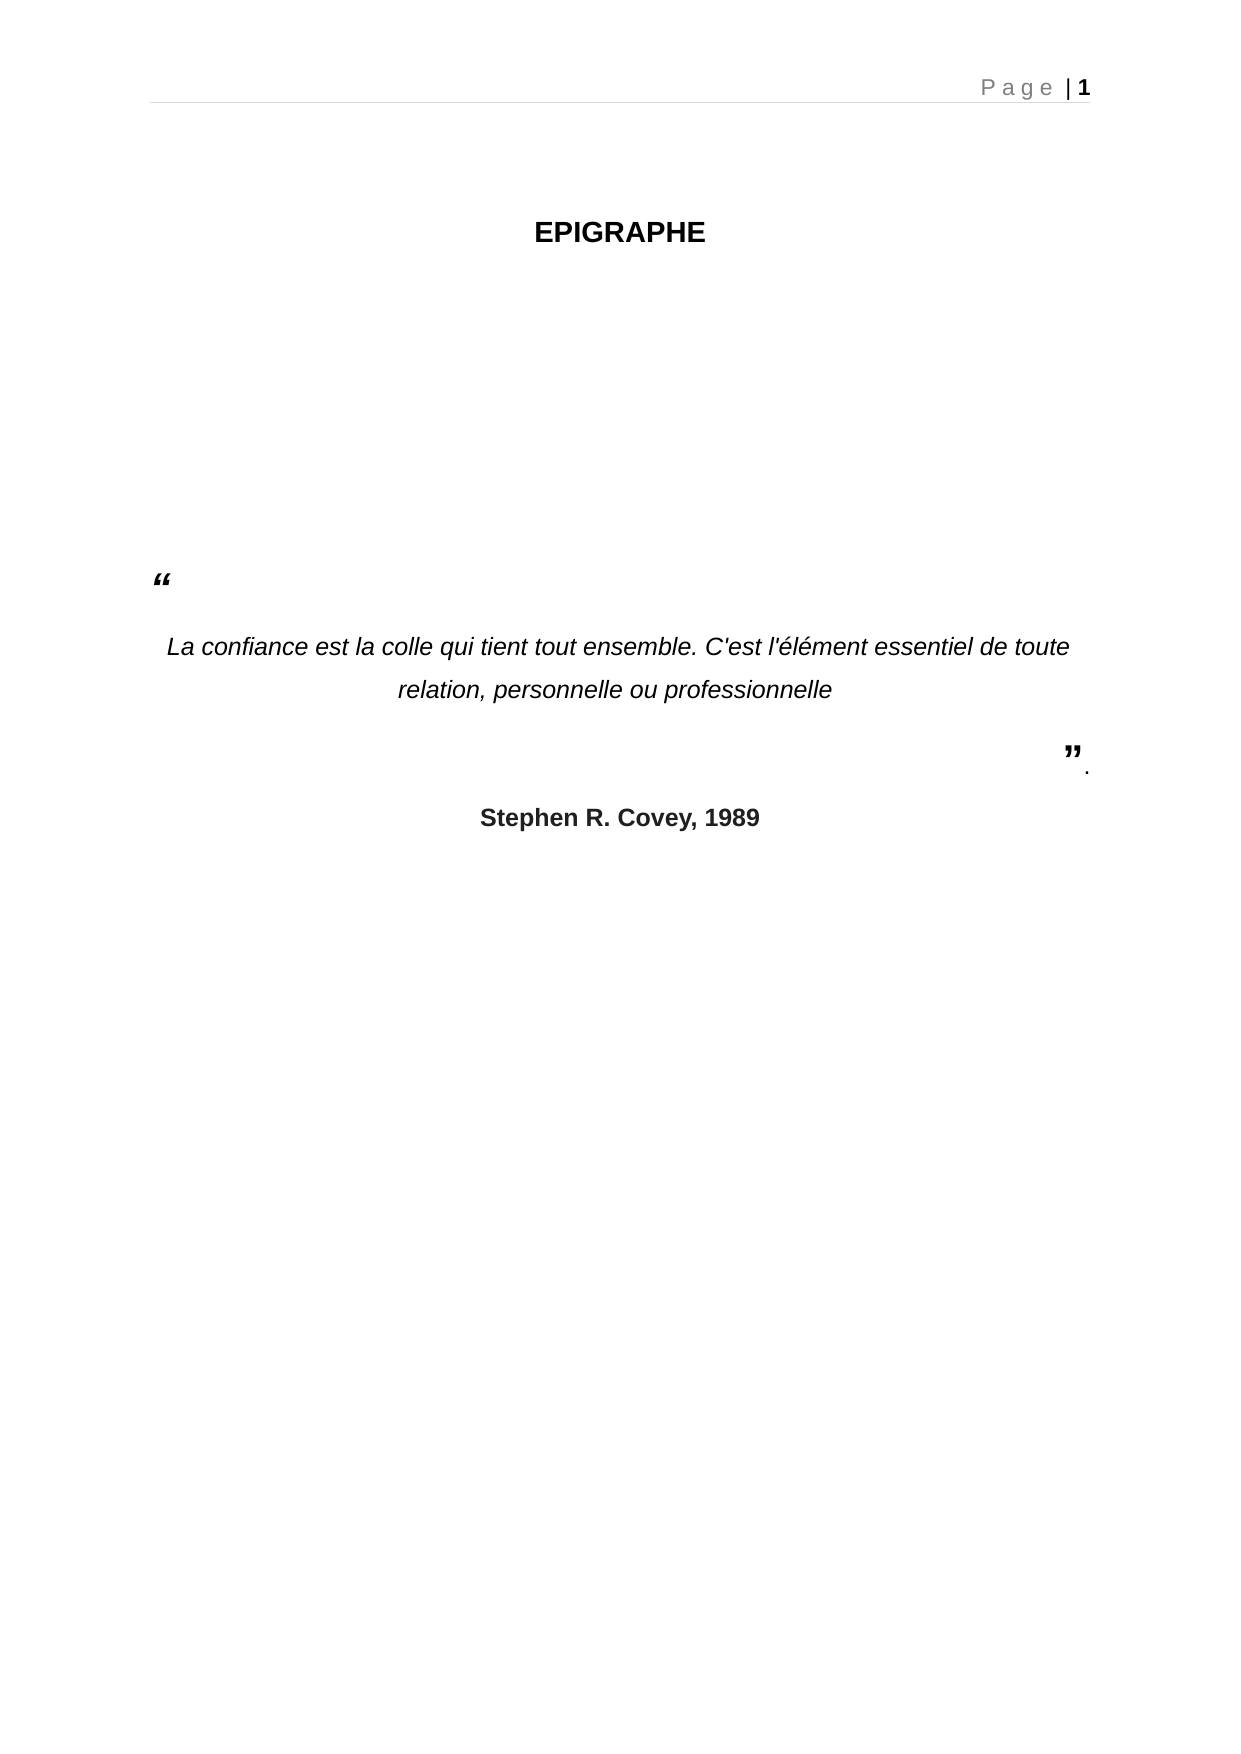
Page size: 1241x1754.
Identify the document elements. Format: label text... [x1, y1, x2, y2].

text Stephen R. Covey, 1989 [150, 803, 1090, 832]
text “ [150, 564, 1090, 612]
text La confiance est la colle qui tient tout ensemble. C'est l'élément essentiel de toute relation, personnelle ou professionnelle [150, 632, 1090, 704]
list EPIGRAPHE [150, 215, 1090, 248]
text ”. [150, 735, 1090, 783]
